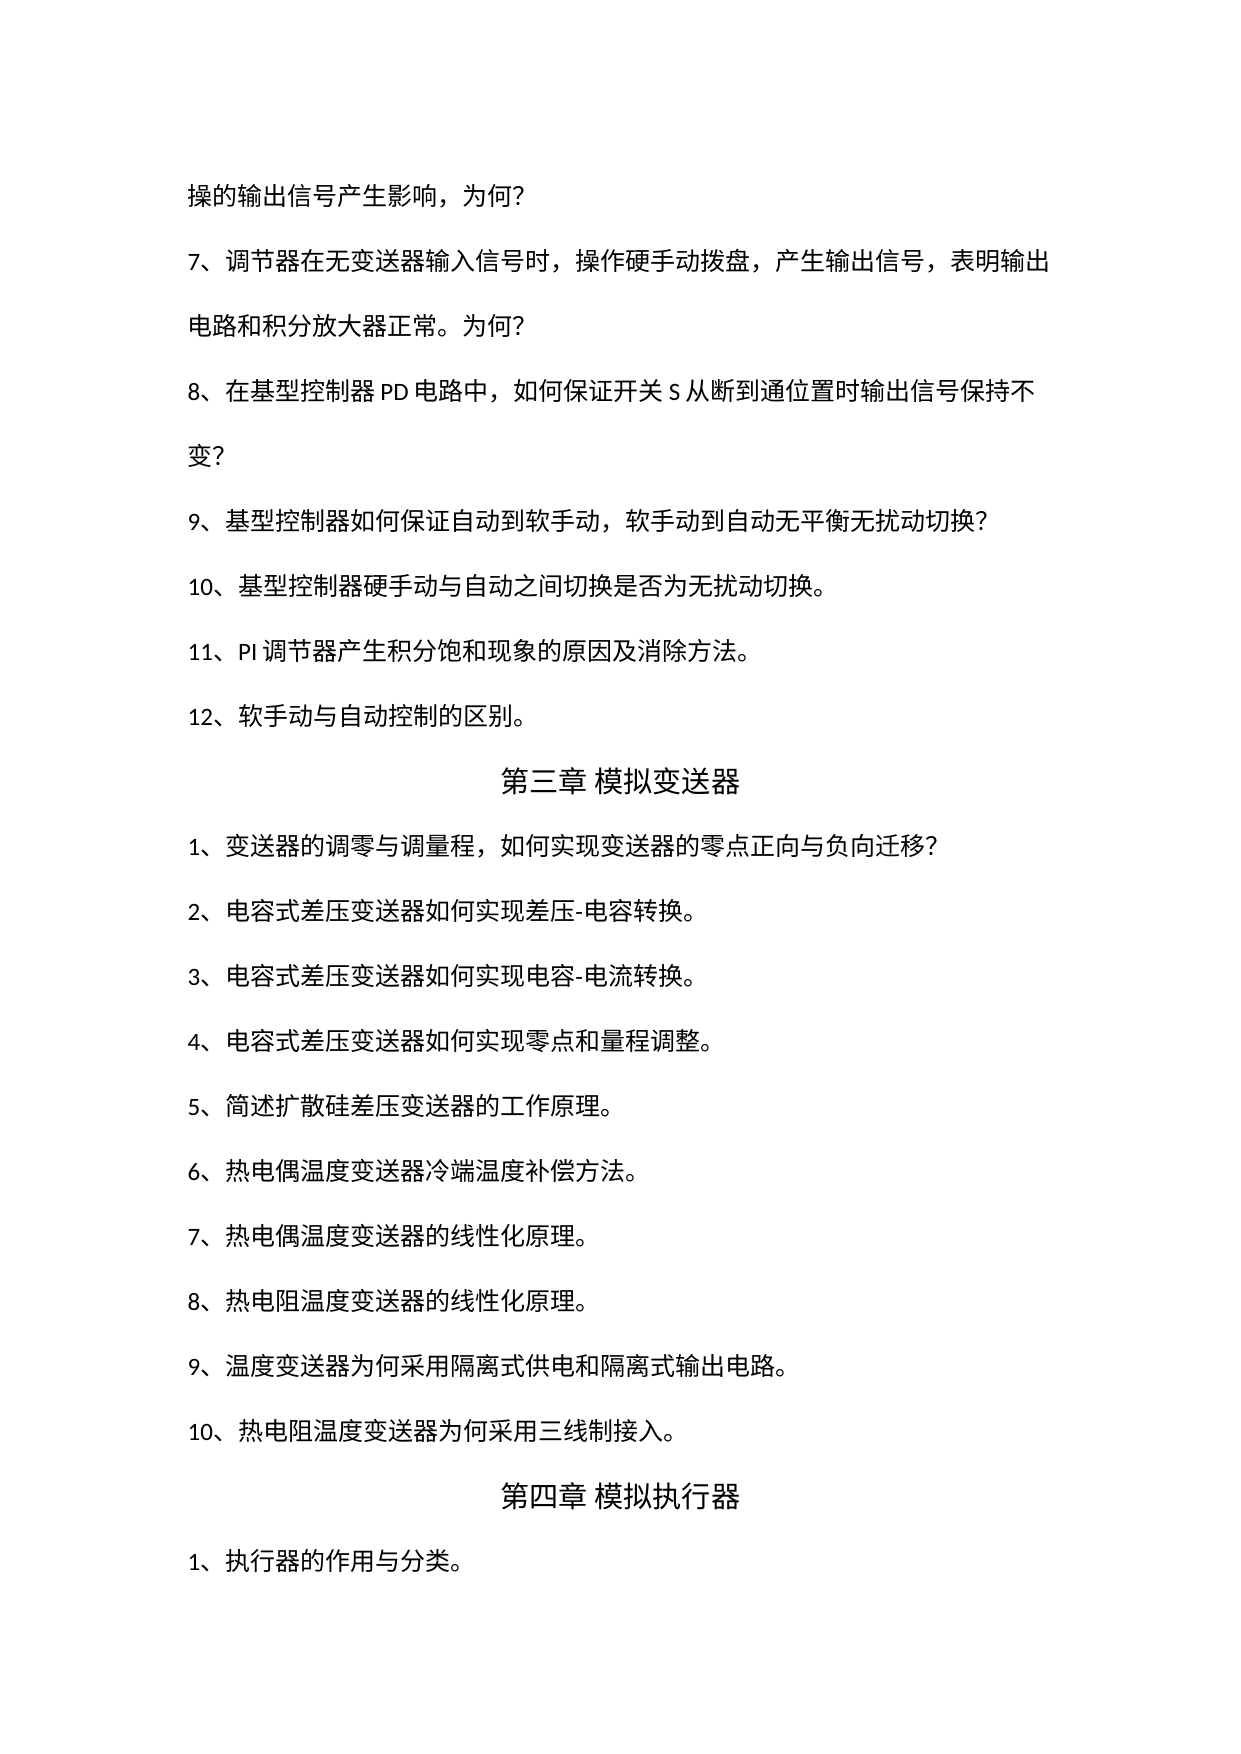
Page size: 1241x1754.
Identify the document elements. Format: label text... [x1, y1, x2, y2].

list 热电偶温度变送器的线性化原理。 [187, 1202, 1053, 1267]
list 热电阻温度变送器为何采用三线制接入。 [187, 1397, 1053, 1462]
list 简述扩散硅差压变送器的工作原理。 [187, 1072, 1053, 1137]
list 热电阻温度变送器的线性化原理。 [187, 1267, 1053, 1332]
list 电容式差压变送器如何实现零点和量程调整。 [187, 1007, 1053, 1072]
list 电容式差压变送器如何实现电容-电流转换。 [187, 942, 1053, 1007]
list 基型控制器硬手动与自动之间切换是否为无扰动切换。 [187, 552, 1053, 617]
list 热电偶温度变送器冷端温度补偿方法。 [187, 1137, 1053, 1202]
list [187, 162, 1053, 227]
list 电容式差压变送器如何实现差压-电容转换。 [187, 877, 1053, 942]
list 变送器的调零与调量程，如何实现变送器的零点正向与负向迁移？ [187, 812, 1053, 877]
list 软手动与自动控制的区别。 [187, 682, 1053, 747]
list 温度变送器为何采用隔离式供电和隔离式输出电路。 [187, 1332, 1053, 1397]
list 基型控制器如何保证自动到软手动，软手动到自动无平衡无扰动切换？ [187, 487, 1053, 552]
list 第三章 模拟变送器 [187, 747, 1053, 812]
list PI调节器产生积分饱和现象的原因及消除方法。 [187, 617, 1053, 682]
list 第四章 模拟执行器 [187, 1462, 1053, 1527]
list 在基型控制器PD电路中，如何保证开关S从断到通位置时输出信号保持不变？ [187, 357, 1053, 487]
list 调节器在无变送器输入信号时，操作硬手动拨盘，产生输出信号，表明输出电路和积分放大器正常。为何？ [187, 227, 1053, 357]
list 执行器的作用与分类。 [187, 1527, 1053, 1592]
